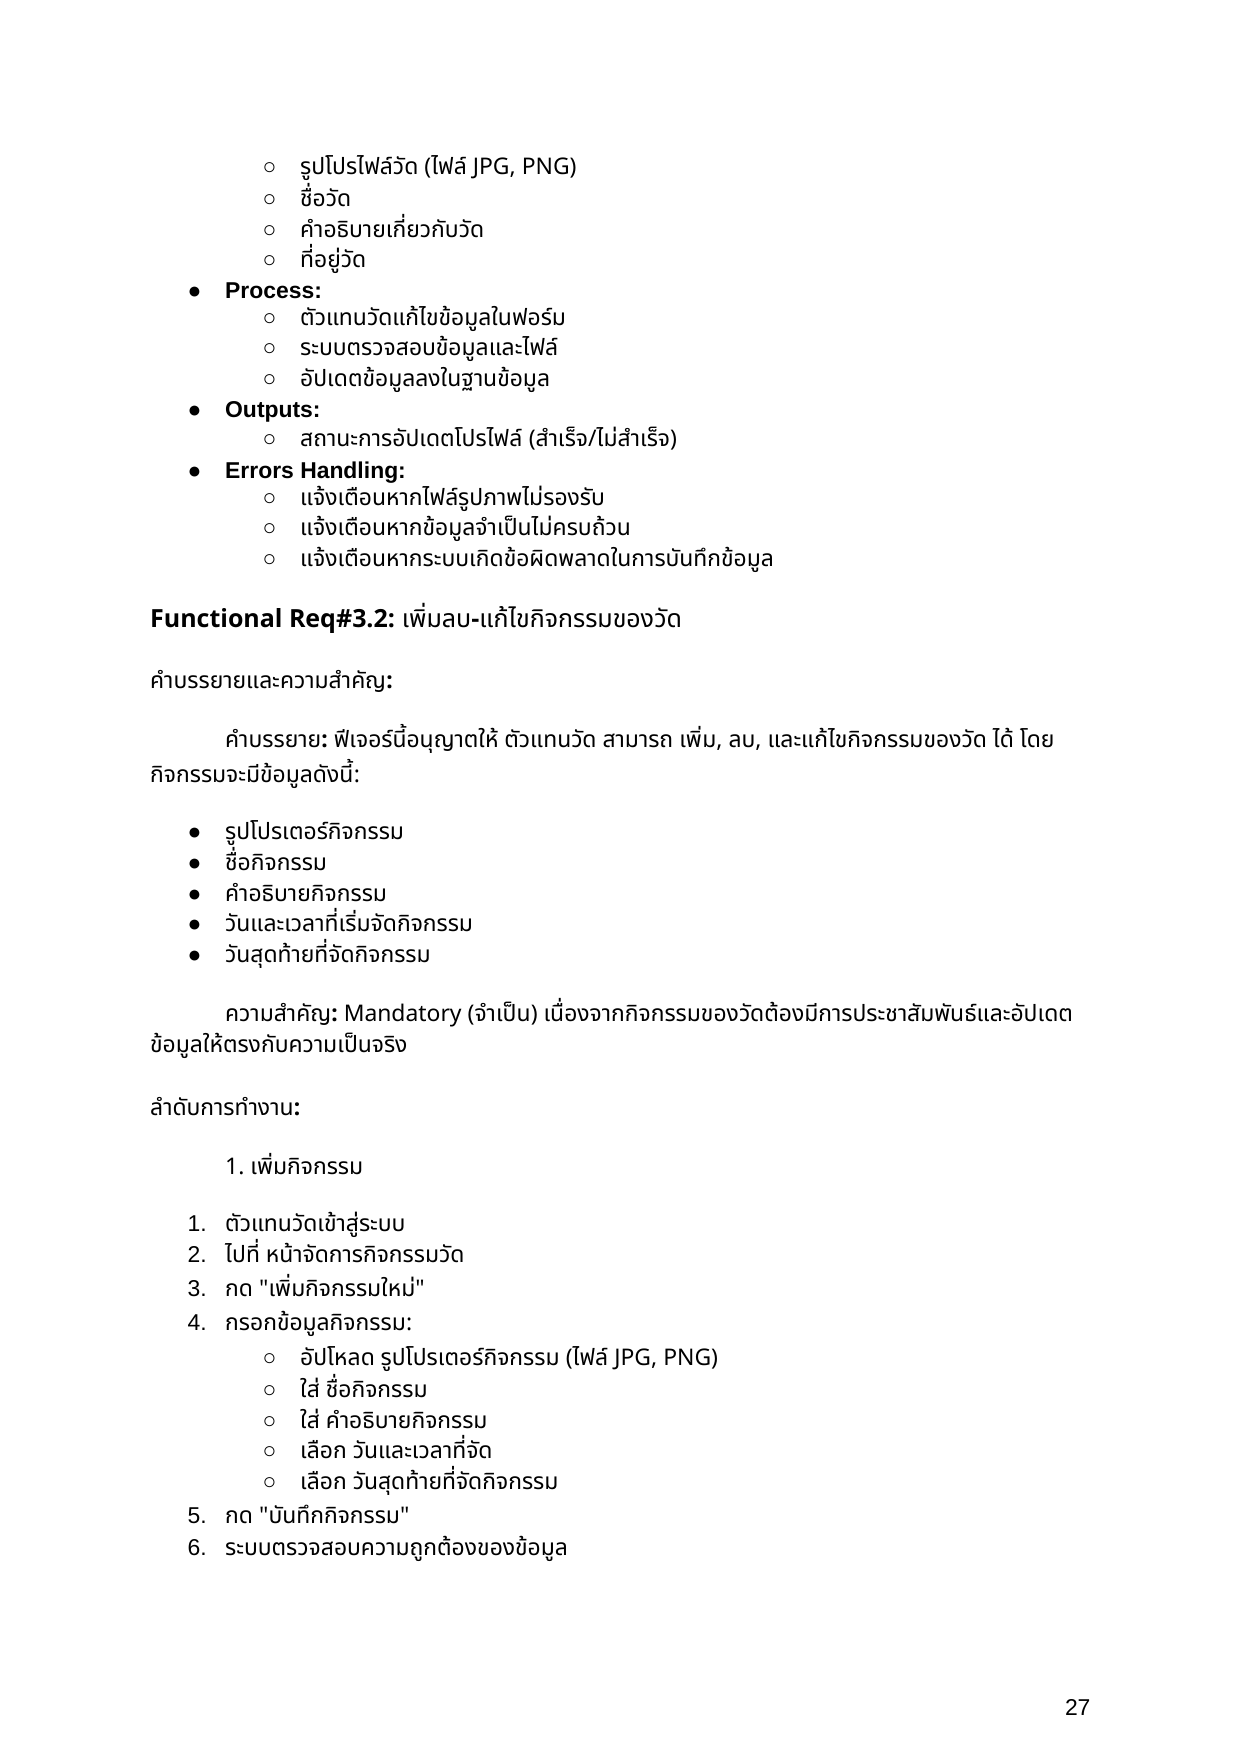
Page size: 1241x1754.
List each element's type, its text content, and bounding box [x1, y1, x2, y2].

list วันสุดท้ายที่จัดกิจกรรม [187, 941, 1090, 972]
list ชื่อกิจกรรม [187, 849, 1090, 879]
list เลือก วันสุดท้ายที่จัดกิจกรรม [262, 1468, 1090, 1499]
text Functional Req#3.2: เพิ่มลบ-แก้ไขกิจกรรมของวัด [150, 601, 1090, 639]
list รูปโปรเตอร์กิจกรรม [187, 818, 1090, 849]
list เลือก วันและเวลาที่จัด [262, 1437, 1090, 1468]
list อัปโหลด รูปโปรเตอร์กิจกรรม (ไฟล์ JPG, PNG) [262, 1341, 1090, 1376]
list รูปโปรไฟล์วัด (ไฟล์ JPG, PNG) [262, 150, 1090, 185]
list Outputs: [187, 396, 1090, 422]
list Errors Handling: [187, 457, 1090, 483]
list ตัวแทนวัดเข้าสู่ระบบ [187, 1210, 1090, 1241]
list ตัวแทนวัดแก้ไขข้อมูลในฟอร์ม [262, 303, 1090, 334]
list กรอกข้อมูลกิจกรรม: [187, 1306, 1090, 1341]
list ชื่อวัด [262, 185, 1090, 216]
list คำอธิบายเกี่ยวกับวัด [262, 216, 1090, 246]
list คำอธิบายกิจกรรม [187, 879, 1090, 910]
list แจ้งเตือนหากระบบเกิดข้อผิดพลาดในการบันทึกข้อมูล [262, 545, 1090, 576]
text ความสำคัญ: Mandatory (จำเป็น) เนื่องจากกิจกรรมของวัดต้องมีการประชาสัมพันธ์และอัปเดตข้อมูลให้ตรงกับความเป็นจริง [150, 997, 1090, 1062]
text ลำดับการทำงาน: [150, 1091, 1090, 1125]
list ใส่ ชื่อกิจกรรม [262, 1376, 1090, 1407]
list Process: [187, 277, 1090, 303]
list ใส่ คำอธิบายกิจกรรม [262, 1407, 1090, 1437]
list ระบบตรวจสอบความถูกต้องของข้อมูล [187, 1534, 1090, 1565]
text คำบรรยายและความสำคัญ: [150, 664, 1090, 698]
list ระบบตรวจสอบข้อมูลและไฟล์ [262, 334, 1090, 365]
list สถานะการอัปเดตโปรไฟล์ (สำเร็จ/ไม่สำเร็จ) [262, 422, 1090, 457]
list แจ้งเตือนหากข้อมูลจำเป็นไม่ครบถ้วน [262, 514, 1090, 545]
list กด "เพิ่มกิจกรรมใหม่" [187, 1272, 1090, 1306]
list ที่อยู่วัด [262, 246, 1090, 277]
list วันและเวลาที่เริ่มจัดกิจกรรม [187, 910, 1090, 941]
list แจ้งเตือนหากไฟล์รูปภาพไม่รองรับ [262, 483, 1090, 514]
text 1. เพิ่มกิจกรรม [150, 1150, 1090, 1185]
list ไปที่ หน้าจัดการกิจกรรมวัด [187, 1241, 1090, 1272]
text คำบรรยาย: ฟีเจอร์นี้อนุญาตให้ ตัวแทนวัด สามารถ เพิ่ม, ลบ, และแก้ไขกิจกรรมของวัด ได้ โดยกิจกรรมจะมีข้อมูลดังนี้: [150, 723, 1090, 793]
list กด "บันทึกกิจกรรม" [187, 1499, 1090, 1534]
list อัปเดตข้อมูลลงในฐานข้อมูล [262, 365, 1090, 396]
